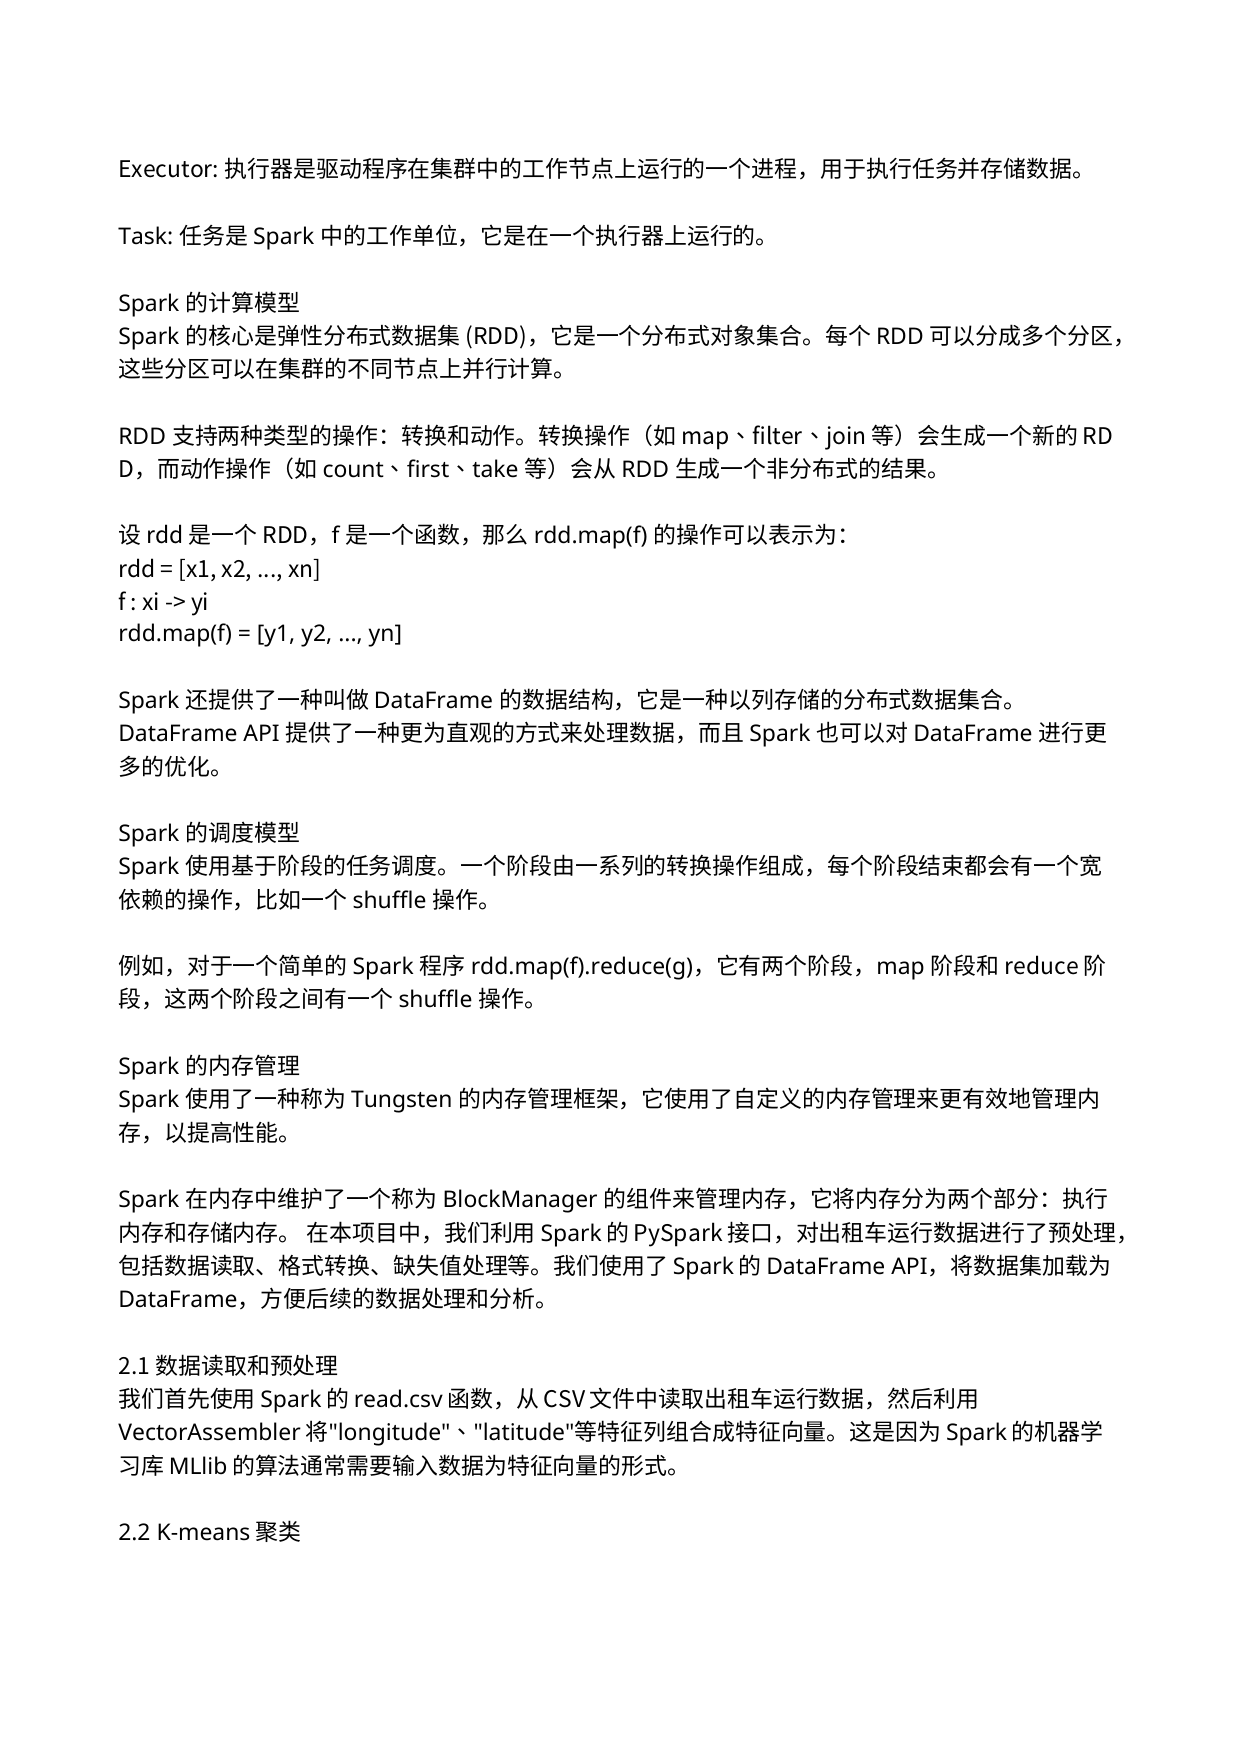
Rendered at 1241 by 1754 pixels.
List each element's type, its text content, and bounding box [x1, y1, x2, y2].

text RDD 支持两种类型的操作：转换和动作。转换操作（如 map、filter、join 等）会生成一个新的 RDD，而动作操作（如 count、first、take 等）会从 RDD 生成一个非分布式的结果。 [118, 417, 1122, 484]
text rdd.map(f) = [y1, y2, ..., yn] [118, 617, 1122, 648]
text Spark 的调度模型 [118, 815, 1122, 848]
text 2.2 K-means聚类 [118, 1514, 1122, 1547]
text Spark 的核心是弹性分布式数据集 (RDD)，它是一个分布式对象集合。每个 RDD 可以分成多个分区，这些分区可以在集群的不同节点上并行计算。 [118, 318, 1122, 384]
text f : xi -> yi [118, 584, 1122, 617]
text Spark 使用基于阶段的任务调度。一个阶段由一系列的转换操作组成，每个阶段结束都会有一个宽依赖的操作，比如一个 shuffle 操作。 [118, 848, 1122, 915]
text Spark 的计算模型 [118, 284, 1122, 318]
text rdd = [x1, x2, ..., xn] [118, 551, 1122, 584]
text Spark 还提供了一种叫做 DataFrame 的数据结构，它是一种以列存储的分布式数据集合。DataFrame API 提供了一种更为直观的方式来处理数据，而且 Spark 也可以对 DataFrame 进行更多的优化。 [118, 682, 1122, 782]
text Executor: 执行器是驱动程序在集群中的工作节点上运行的一个进程，用于执行任务并存储数据。 [118, 151, 1122, 184]
text 例如，对于一个简单的 Spark 程序 rdd.map(f).reduce(g)，它有两个阶段，map 阶段和 reduce 阶段，这两个阶段之间有一个 shuffle 操作。 [118, 948, 1122, 1015]
text 我们首先使用Spark的read.csv函数，从CSV文件中读取出租车运行数据，然后利用VectorAssembler将"longitude"、"latitude"等特征列组合成特征向量。这是因为Spark的机器学习库MLlib的算法通常需要输入数据为特征向量的形式。 [118, 1381, 1122, 1481]
text Spark 使用了一种称为 Tungsten 的内存管理框架，它使用了自定义的内存管理来更有效地管理内存，以提高性能。 [118, 1081, 1122, 1148]
text Spark 的内存管理 [118, 1048, 1122, 1081]
text 2.1 数据读取和预处理 [118, 1348, 1122, 1381]
text Spark 在内存中维护了一个称为 BlockManager 的组件来管理内存，它将内存分为两个部分：执行内存和存储内存。 在本项目中，我们利用Spark的PySpark接口，对出租车运行数据进行了预处理，包括数据读取、格式转换、缺失值处理等。我们使用了Spark的DataFrame API，将数据集加载为DataFrame，方便后续的数据处理和分析。 [118, 1181, 1122, 1314]
text 设 rdd 是一个 RDD，f 是一个函数，那么 rdd.map(f) 的操作可以表示为： [118, 517, 1122, 551]
text Task: 任务是 Spark 中的工作单位，它是在一个执行器上运行的。 [118, 218, 1122, 251]
